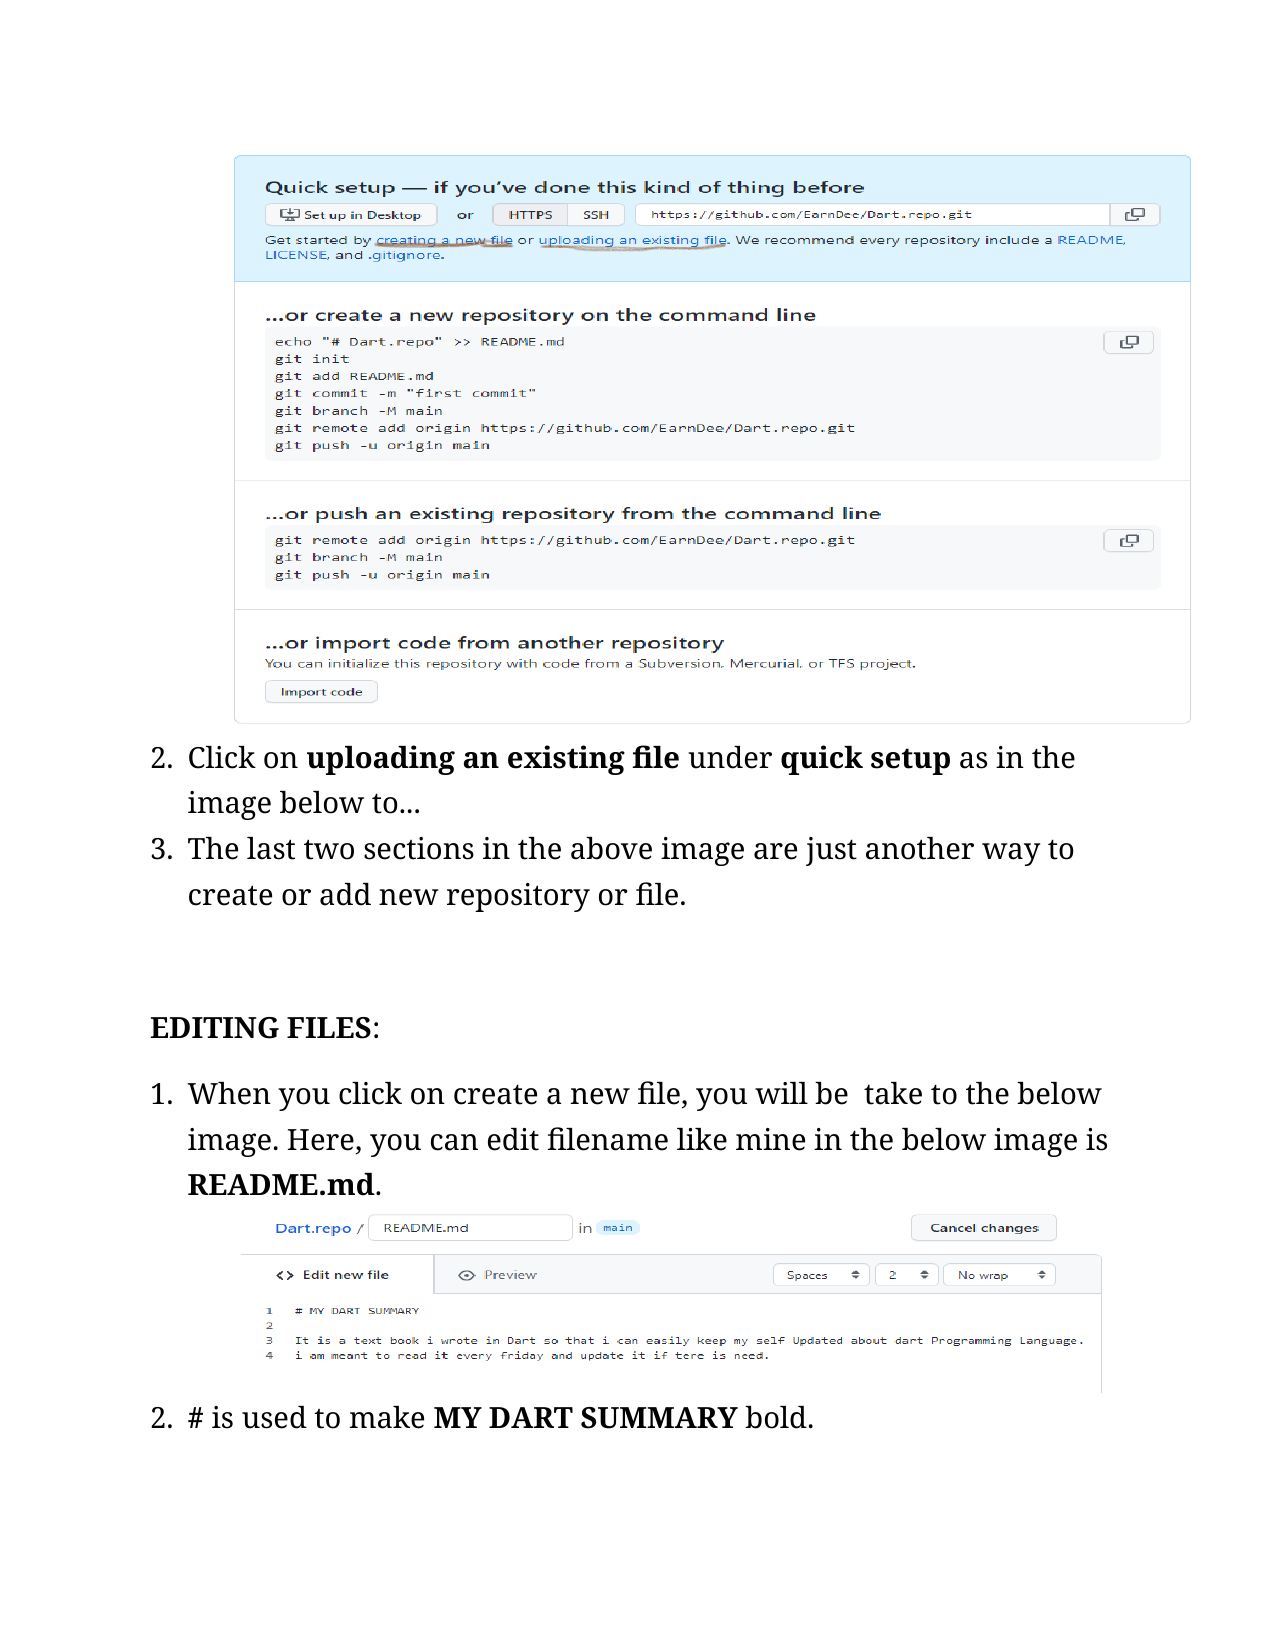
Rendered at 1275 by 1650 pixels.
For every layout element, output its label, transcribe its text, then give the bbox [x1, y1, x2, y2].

text EDITING FILES: [150, 1007, 1125, 1047]
list The last two sections in the above image are just another way to create or add new repository or file. [150, 828, 1125, 914]
picture [225, 150, 1200, 733]
list When you click on create a new file, you will be take to the below image. Here, you can edit filename like mine in the below image is README.md. [150, 1073, 1125, 1204]
list Click on uploading an existing file under quick setup as in the image below to... [150, 737, 1125, 822]
list # is used to make MY DART SUMMARY bold. [150, 1397, 1125, 1437]
picture [240, 1210, 1110, 1393]
